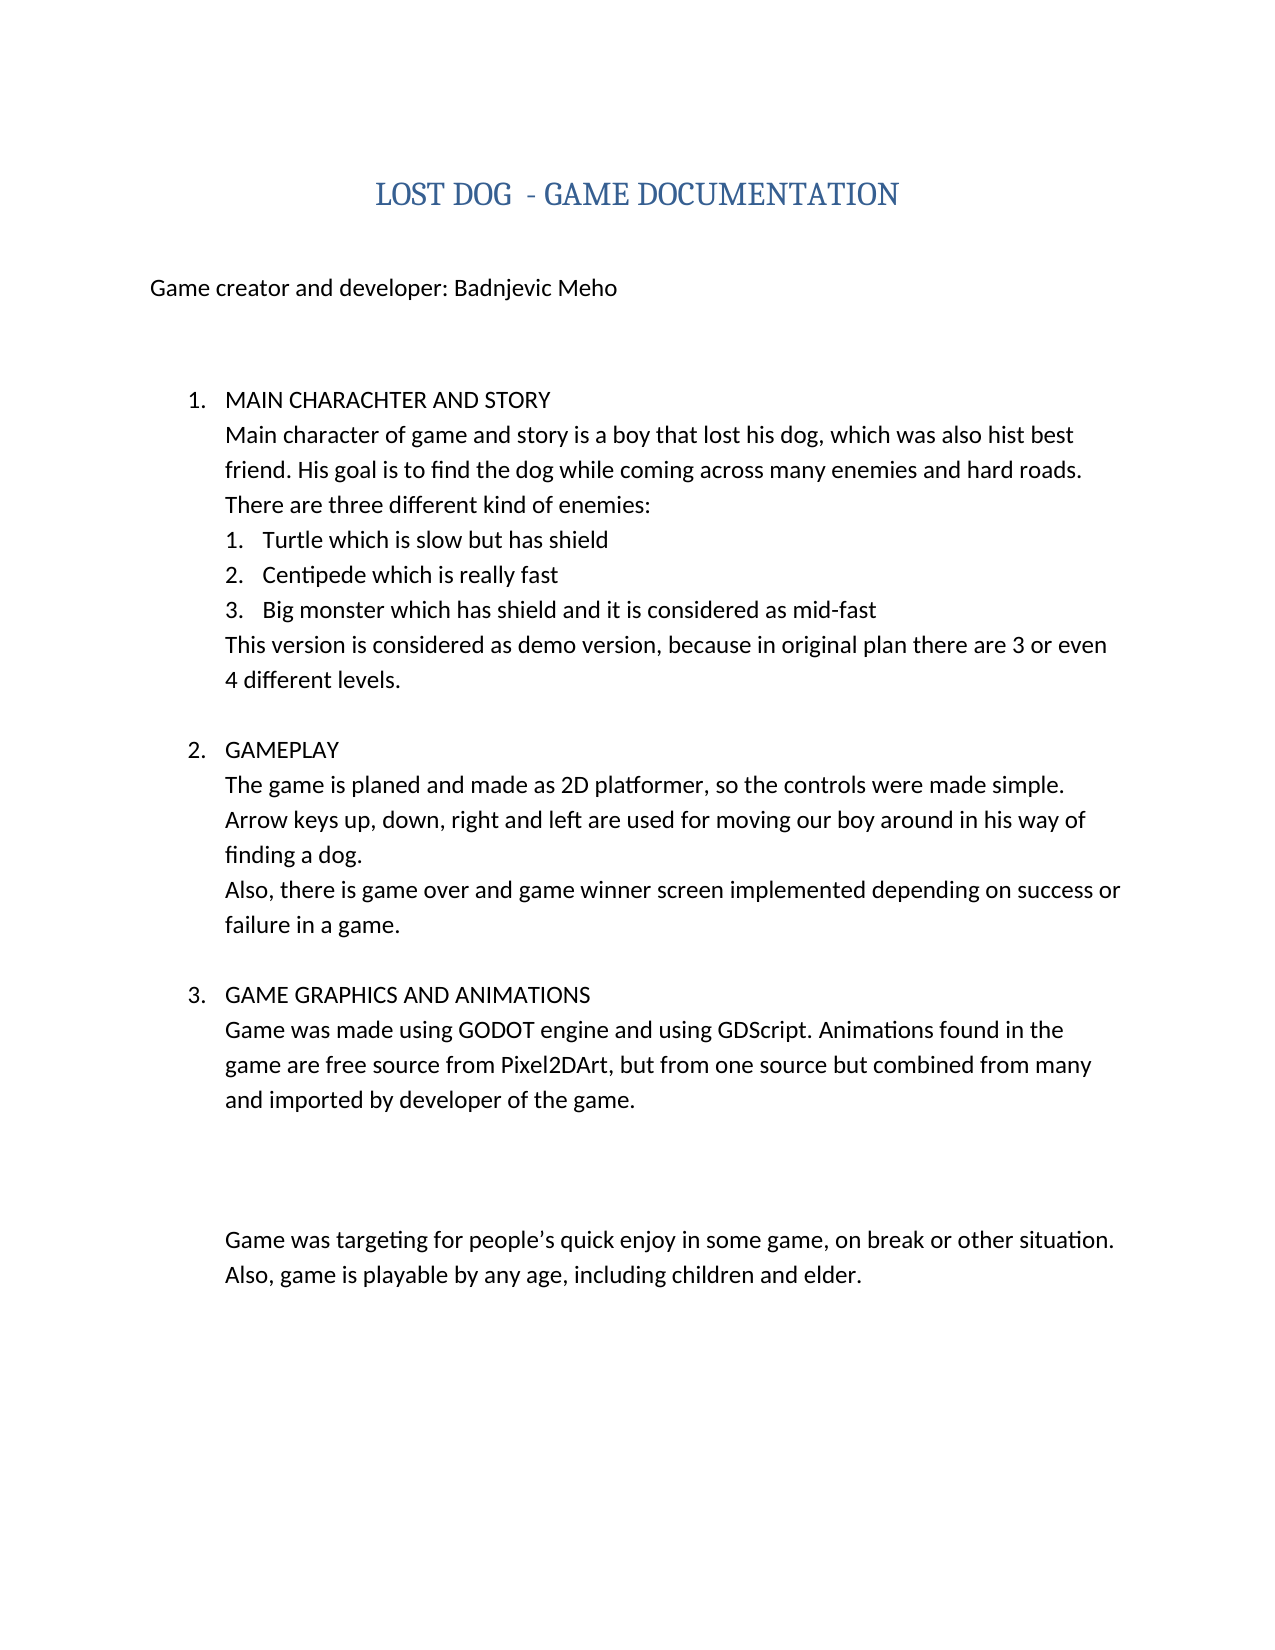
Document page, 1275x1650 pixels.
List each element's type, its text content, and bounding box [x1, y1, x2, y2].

list There are three different kind of enemies: [225, 489, 1125, 519]
list This version is considered as demo version, because in original plan there are 3 or even 4 different levels. [225, 629, 1125, 694]
text Game creator and developer: Badnjevic Meho [150, 272, 1125, 303]
list Main character of game and story is a boy that lost his dog, which was also hist best friend. His goal is to find the dog while coming across many enemies and hard roads. [225, 419, 1125, 484]
list Game was made using GODOT engine and using GDScript. Animations found in the game are free source from Pixel2DArt, but from one source but combined from many and imported by developer of the game. [225, 1014, 1125, 1114]
list MAIN CHARACHTER AND STORY [187, 384, 1125, 414]
list Game was targeting for people’s quick enjoy in some game, on break or other situation. Also, game is playable by any age, including children and elder. [225, 1224, 1125, 1289]
subtitle LOST DOG - GAME DOCUMENTATION [150, 175, 1125, 213]
list Turtle which is slow but has shield [225, 524, 1125, 554]
list GAME GRAPHICS AND ANIMATIONS [187, 979, 1125, 1009]
list GAMEPLAY [187, 734, 1125, 764]
list Also, there is game over and game winner screen implemented depending on success or failure in a game. [225, 874, 1125, 939]
list Big monster which has shield and it is considered as mid-fast [225, 594, 1125, 624]
list The game is planed and made as 2D platformer, so the controls were made simple. Arrow keys up, down, right and left are used for moving our boy around in his way of finding a dog. [225, 769, 1125, 869]
list Centipede which is really fast [225, 559, 1125, 589]
